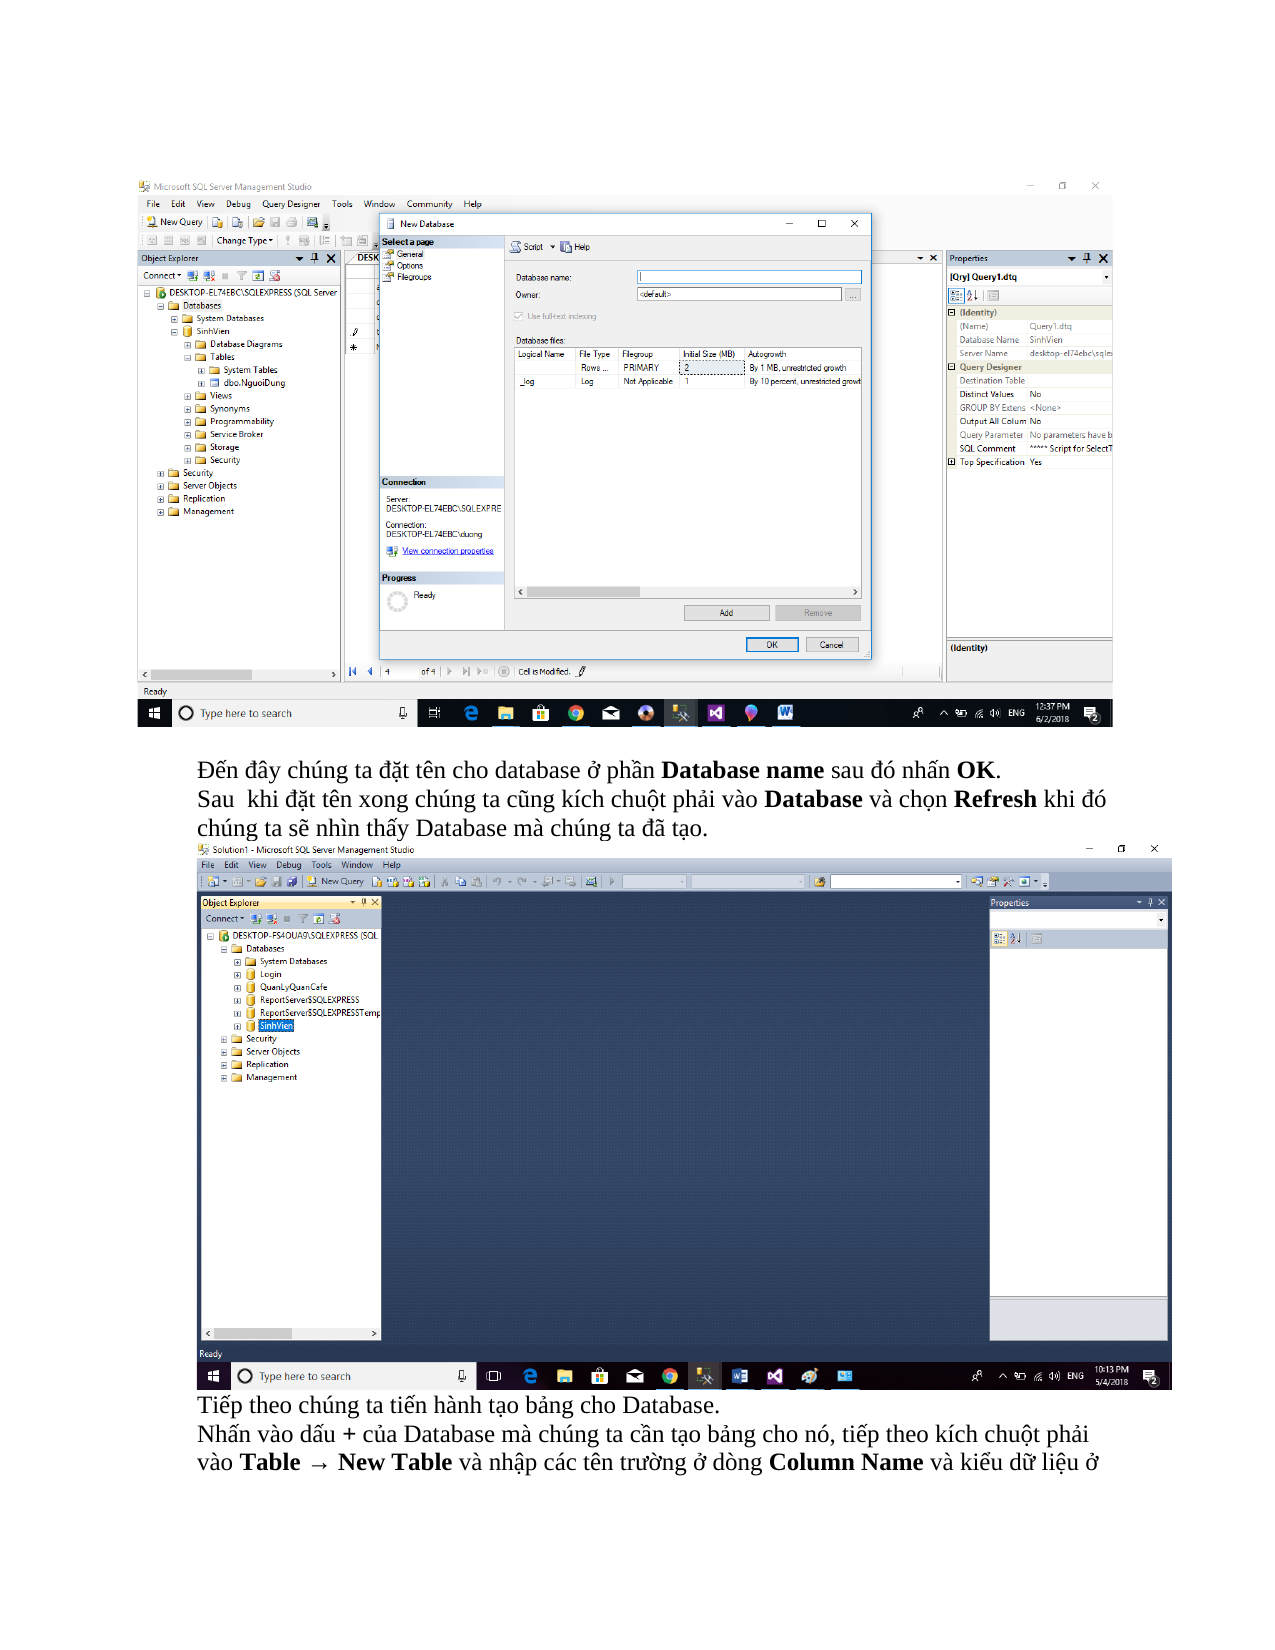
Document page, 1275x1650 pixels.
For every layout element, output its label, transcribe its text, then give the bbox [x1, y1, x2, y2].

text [197, 1390, 1125, 1476]
picture [196, 841, 1172, 1390]
text Sau khi đặt tên xong chúng ta cũng kích chuột phải vào Database và chọn Refresh khi đó chúng ta sẽ nhìn thấy Database mà chúng ta đã tạo. [197, 784, 1125, 841]
picture [137, 178, 1113, 727]
list Đến đây chúng ta đặt tên cho database ở phần Database name sau đó nhấn OK. [197, 756, 1125, 784]
